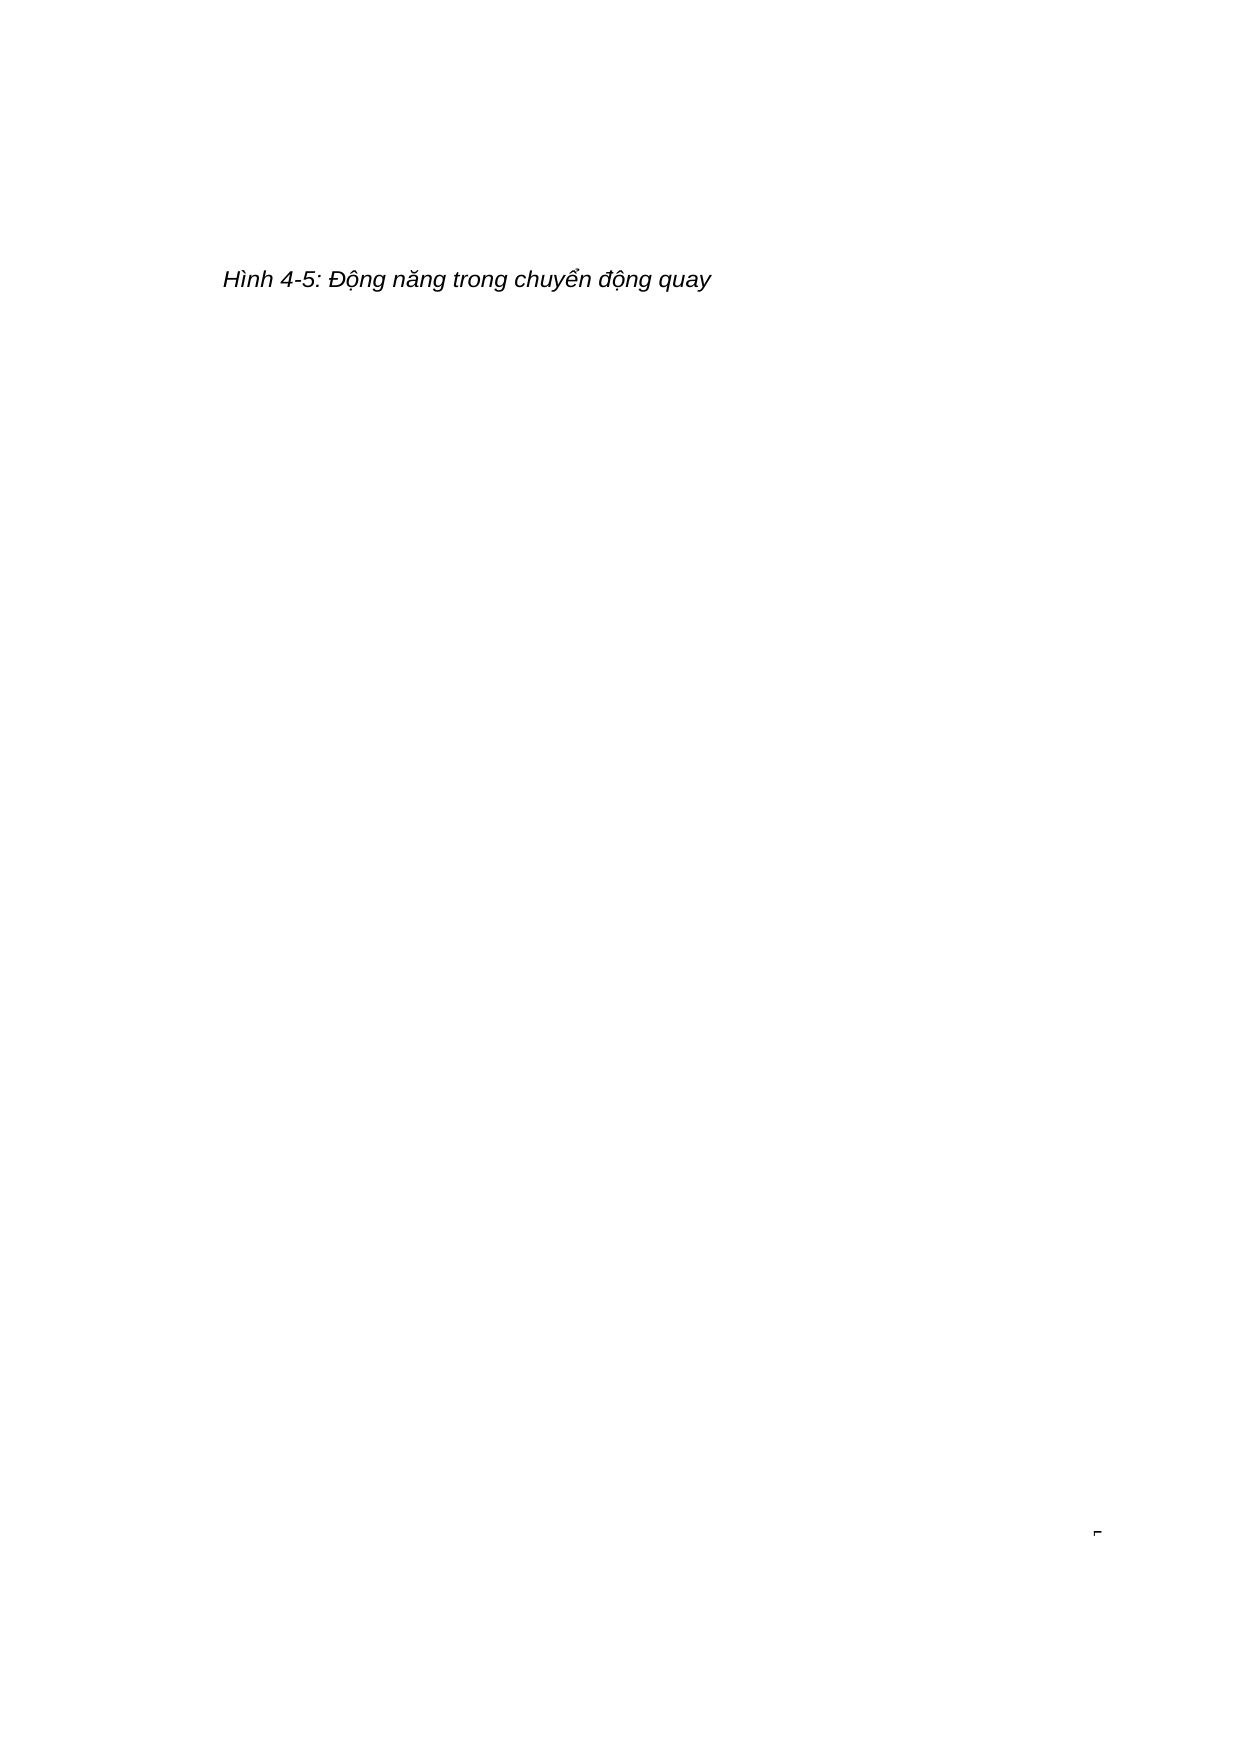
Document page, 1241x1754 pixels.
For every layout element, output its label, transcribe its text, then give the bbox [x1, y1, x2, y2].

text Hình 4-5: Động năng trong chuyển động quay [206, 266, 719, 293]
